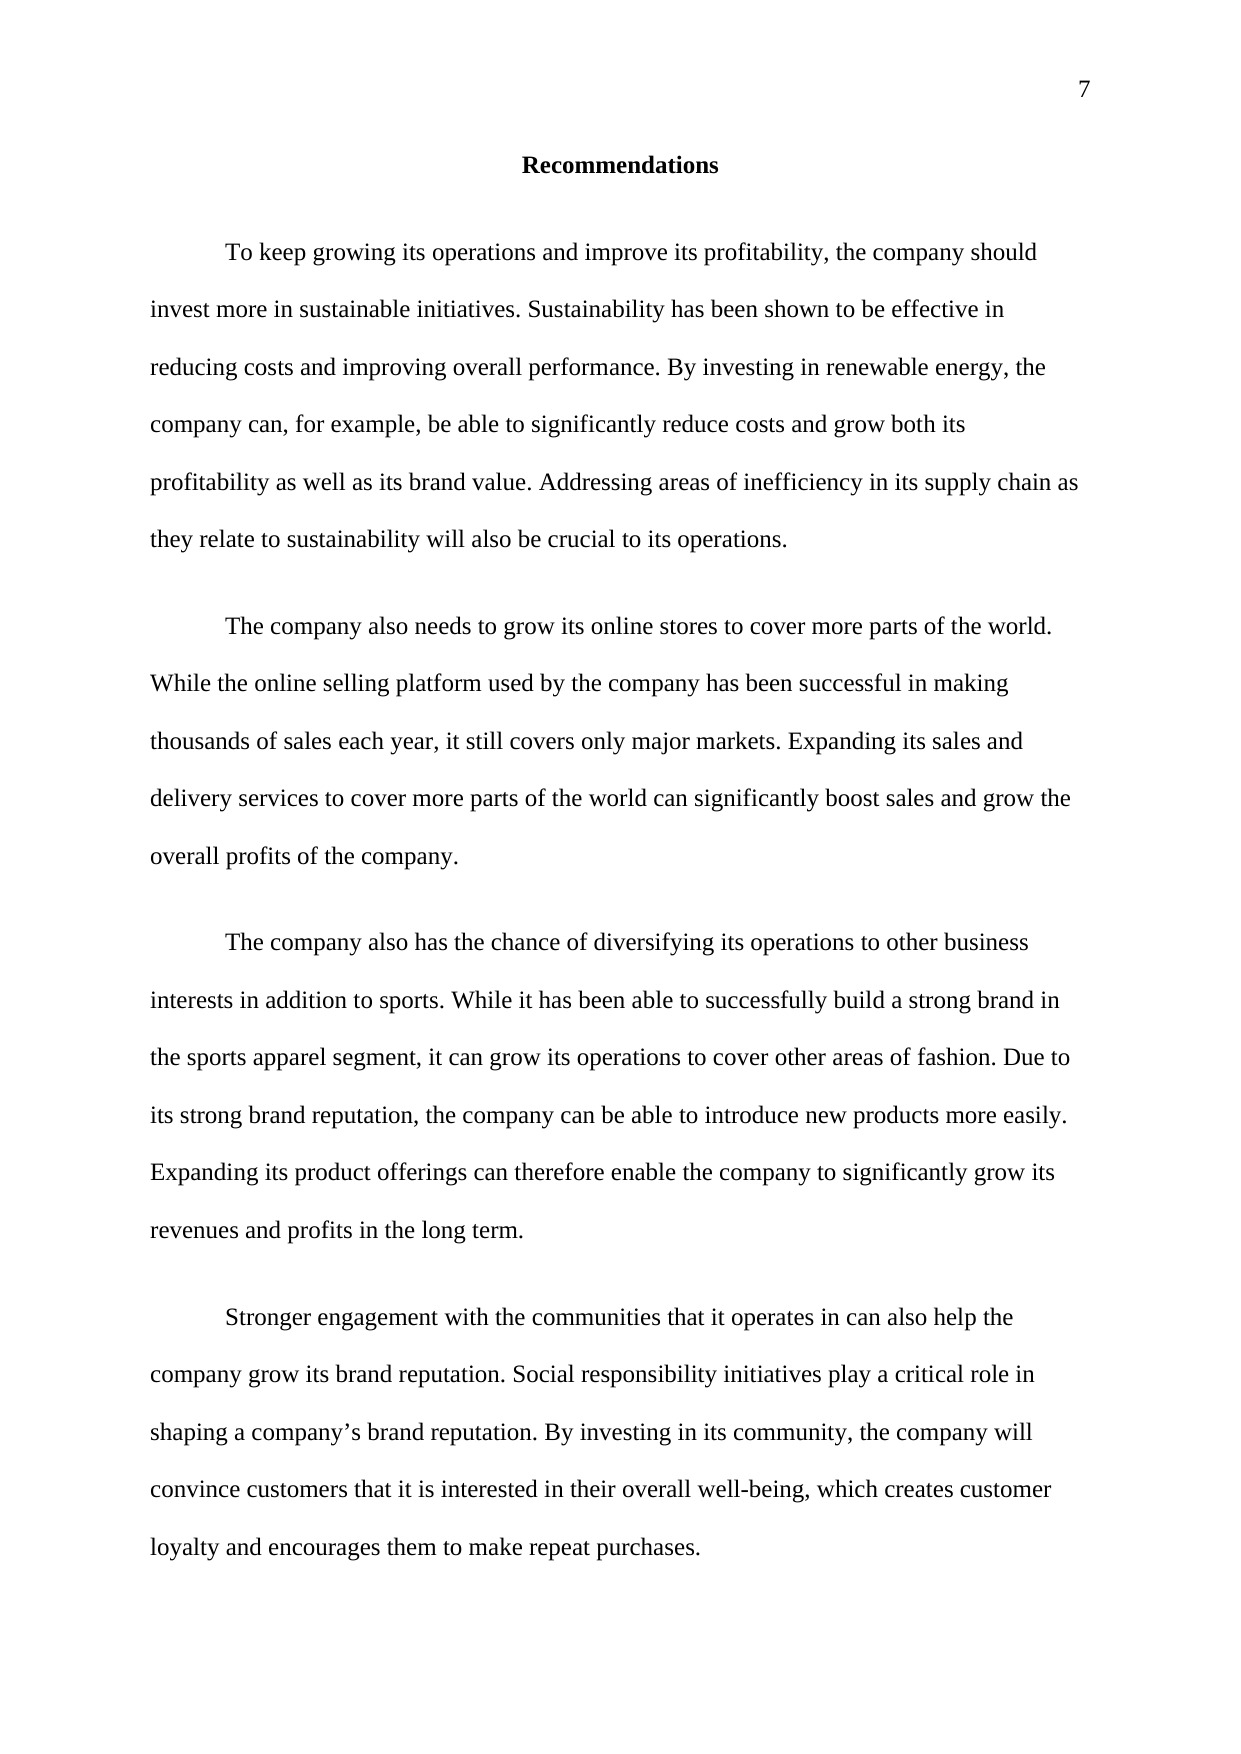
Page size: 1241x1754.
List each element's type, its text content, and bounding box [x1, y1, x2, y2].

text To keep growing its operations and improve its profitability, the company should invest more in sustainable initiatives. Sustainability has been shown to be effective in reducing costs and improving overall performance. By investing in renewable energy, the company can, for example, be able to significantly reduce costs and grow both its profitability as well as its brand value. Addressing areas of inefficiency in its supply chain as they relate to sustainability will also be crucial to its operations. [150, 237, 1090, 553]
text The company also has the chance of diversifying its operations to other business interests in addition to sports. While it has been able to successfully build a strong brand in the sports apparel segment, it can grow its operations to cover other areas of fashion. Due to its strong brand reputation, the company can be able to introduce new products more easily. Expanding its product offerings can therefore enable the company to significantly grow its revenues and profits in the long term. [150, 927, 1090, 1244]
text Stronger engagement with the communities that it operates in can also help the company grow its brand reputation. Social responsibility initiatives play a critical role in shaping a company’s brand reputation. By investing in its community, the company will convince customers that it is interested in their overall well-being, which creates customer loyalty and encourages them to make repeat purchases. [150, 1302, 1090, 1560]
text The company also needs to grow its online stores to cover more parts of the world. While the online selling platform used by the company has been successful in making thousands of sales each year, it still covers only major markets. Expanding its sales and delivery services to cover more parts of the world can significantly boost sales and grow the overall profits of the company. [150, 611, 1090, 869]
text Recommendations [150, 150, 1090, 179]
